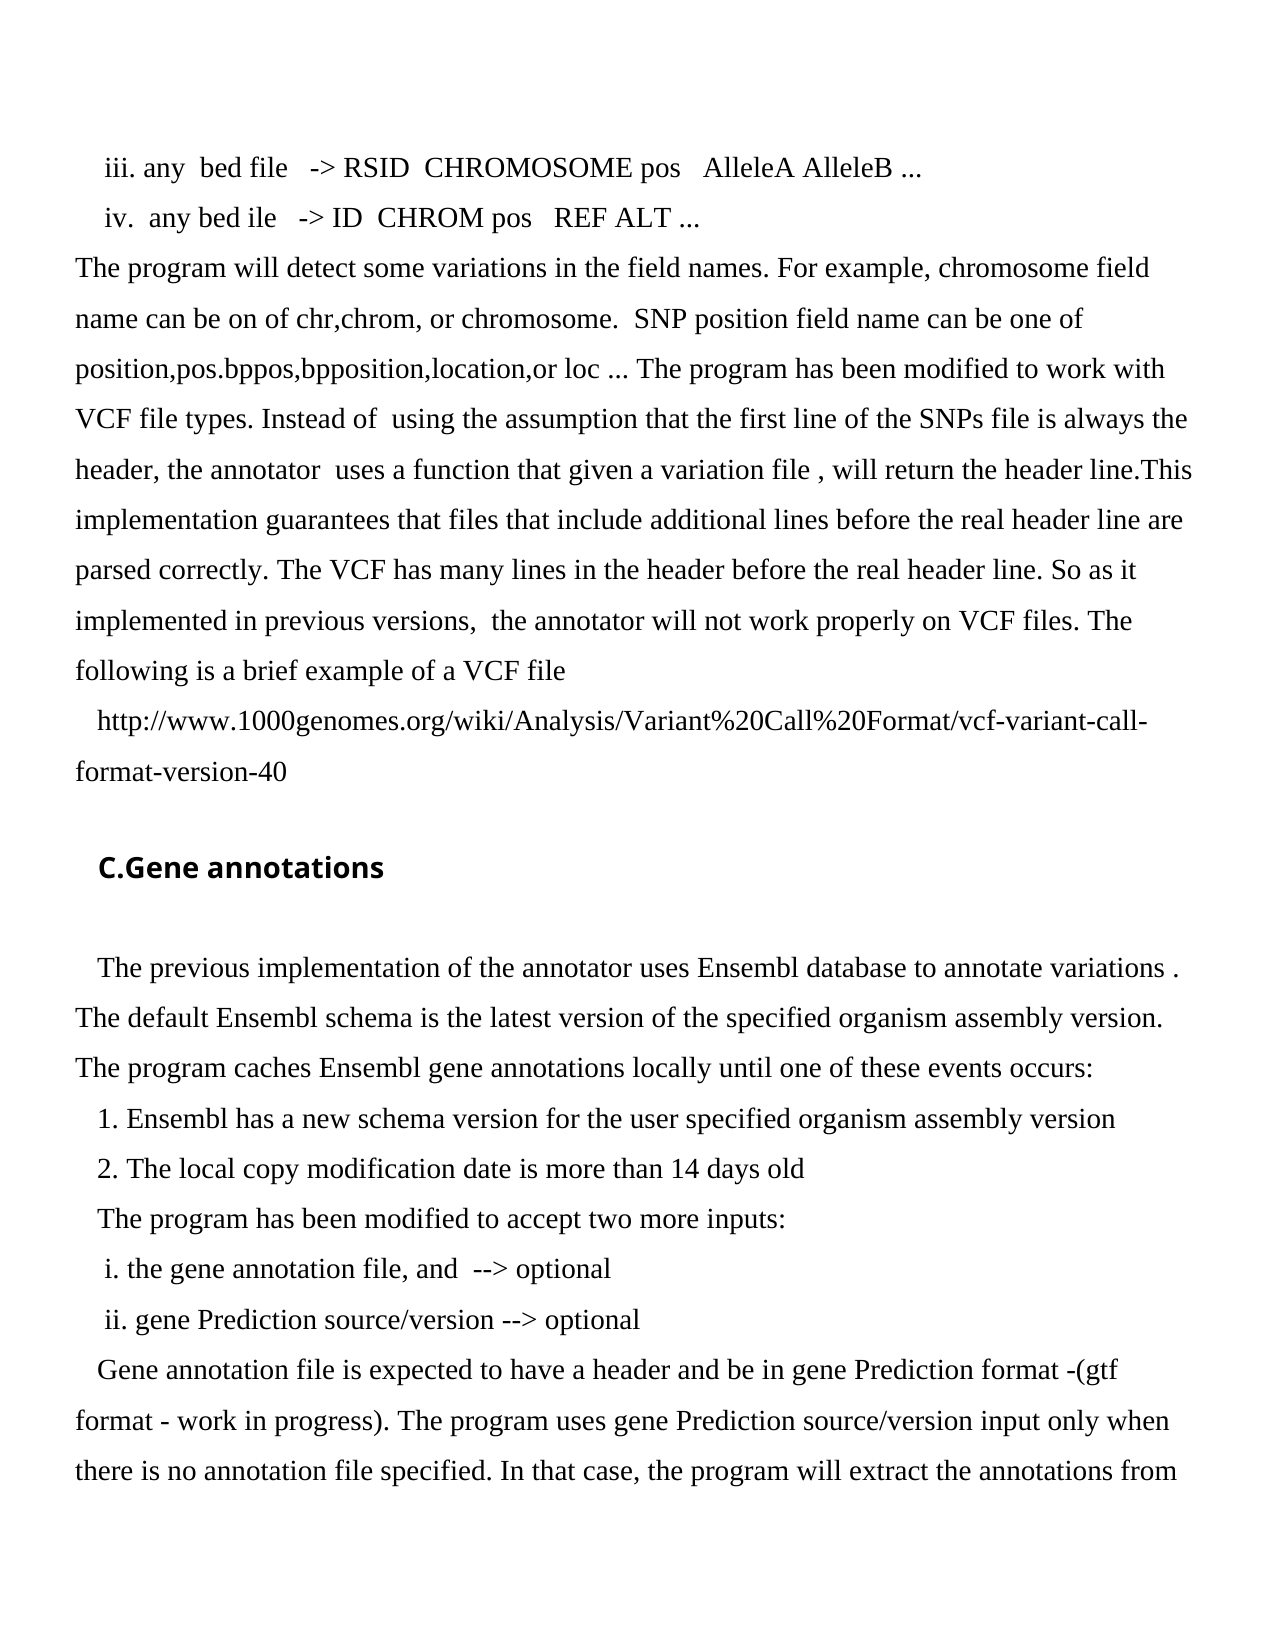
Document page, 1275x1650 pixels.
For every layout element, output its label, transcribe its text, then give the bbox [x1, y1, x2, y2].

text C.Gene annotations [75, 847, 1200, 887]
text 2. The local copy modification date is more than 14 days old [75, 1151, 1200, 1184]
text i. the gene annotation file, and --> optional [75, 1252, 1200, 1285]
text The program has been modified to accept two more inputs: [75, 1201, 1200, 1235]
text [75, 1352, 1200, 1486]
text http://www.1000genomes.org/wiki/Analysis/Variant%20Call%20Format/vcf-variant-call-format-version-40 [75, 703, 1200, 787]
text The previous implementation of the annotator uses Ensembl database to annotate variations . The default Ensembl schema is the latest version of the specified organism assembly version. The program caches Ensembl gene annotations locally until one of these events occurs: [75, 950, 1200, 1084]
text 1. Ensembl has a new schema version for the user specified organism assembly version [75, 1101, 1200, 1134]
text ii. gene Prediction source/version --> optional [75, 1302, 1200, 1336]
text iii. any bed file -> RSID CHROMOSOME pos AlleleA AlleleB ... [75, 150, 1200, 183]
text iv. any bed ile -> ID CHROM pos REF ALT ... [75, 200, 1200, 234]
text The program will detect some variations in the field names. For example, chromosome field name can be on of chr,chrom, or chromosome. SNP position field name can be one of position,pos.bppos,bpposition,location,or loc ... The program has been modified to work with VCF file types. Instead of using the assumption that the first line of the SNPs file is always the header, the annotator uses a function that given a variation file , will return the header line.This implementation guarantees that files that include additional lines before the real header line are parsed correctly. The VCF has many lines in the header before the real header line. So as it implemented in previous versions, the annotator will not work properly on VCF files. The following is a brief example of a VCF file [75, 251, 1200, 687]
